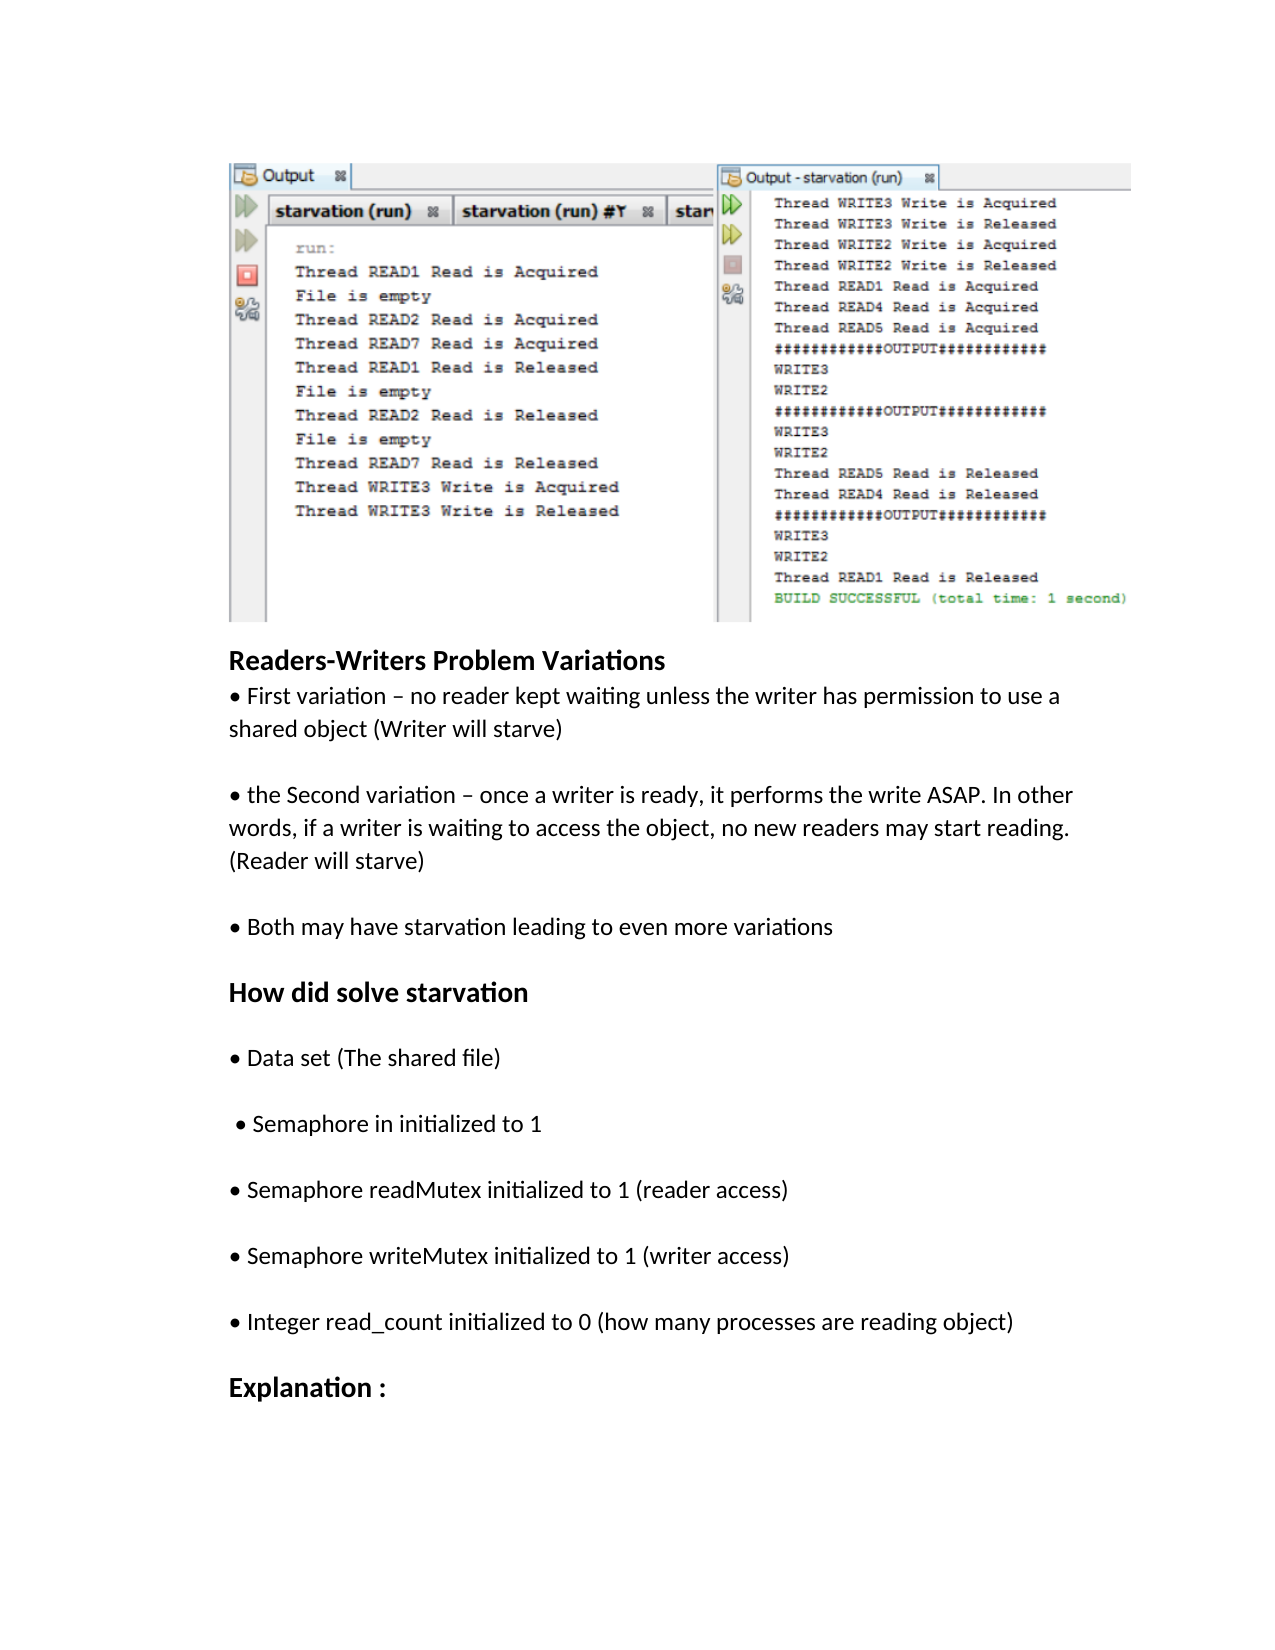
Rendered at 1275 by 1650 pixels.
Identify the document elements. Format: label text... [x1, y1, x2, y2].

list • First variation – no reader kept waiting unless the writer has permission to use a shared object (Writer will starve) [229, 680, 1125, 744]
list • Semaphore in initialized to 1 [229, 1108, 1125, 1139]
list • Both may have starvation leading to even more variations [229, 911, 1125, 941]
list • the Second variation – once a writer is ready, it performs the write ASAP. In other words, if a writer is waiting to access the object, no new readers may start reading. (Reader will starve) [229, 779, 1125, 875]
list • Semaphore readMutex initialized to 1 (reader access) [229, 1174, 1125, 1204]
list • Integer read_count initialized to 0 (how many processes are reading object) [229, 1306, 1125, 1336]
picture [228, 150, 1131, 640]
list Readers-Writers Problem Variations [229, 642, 1125, 677]
list How did solve starvation [229, 974, 1125, 1009]
list • Data set (The shared file) [229, 1042, 1125, 1073]
list • Semaphore writeMutex initialized to 1 (writer access) [229, 1240, 1125, 1270]
list Explanation : [229, 1369, 1125, 1404]
